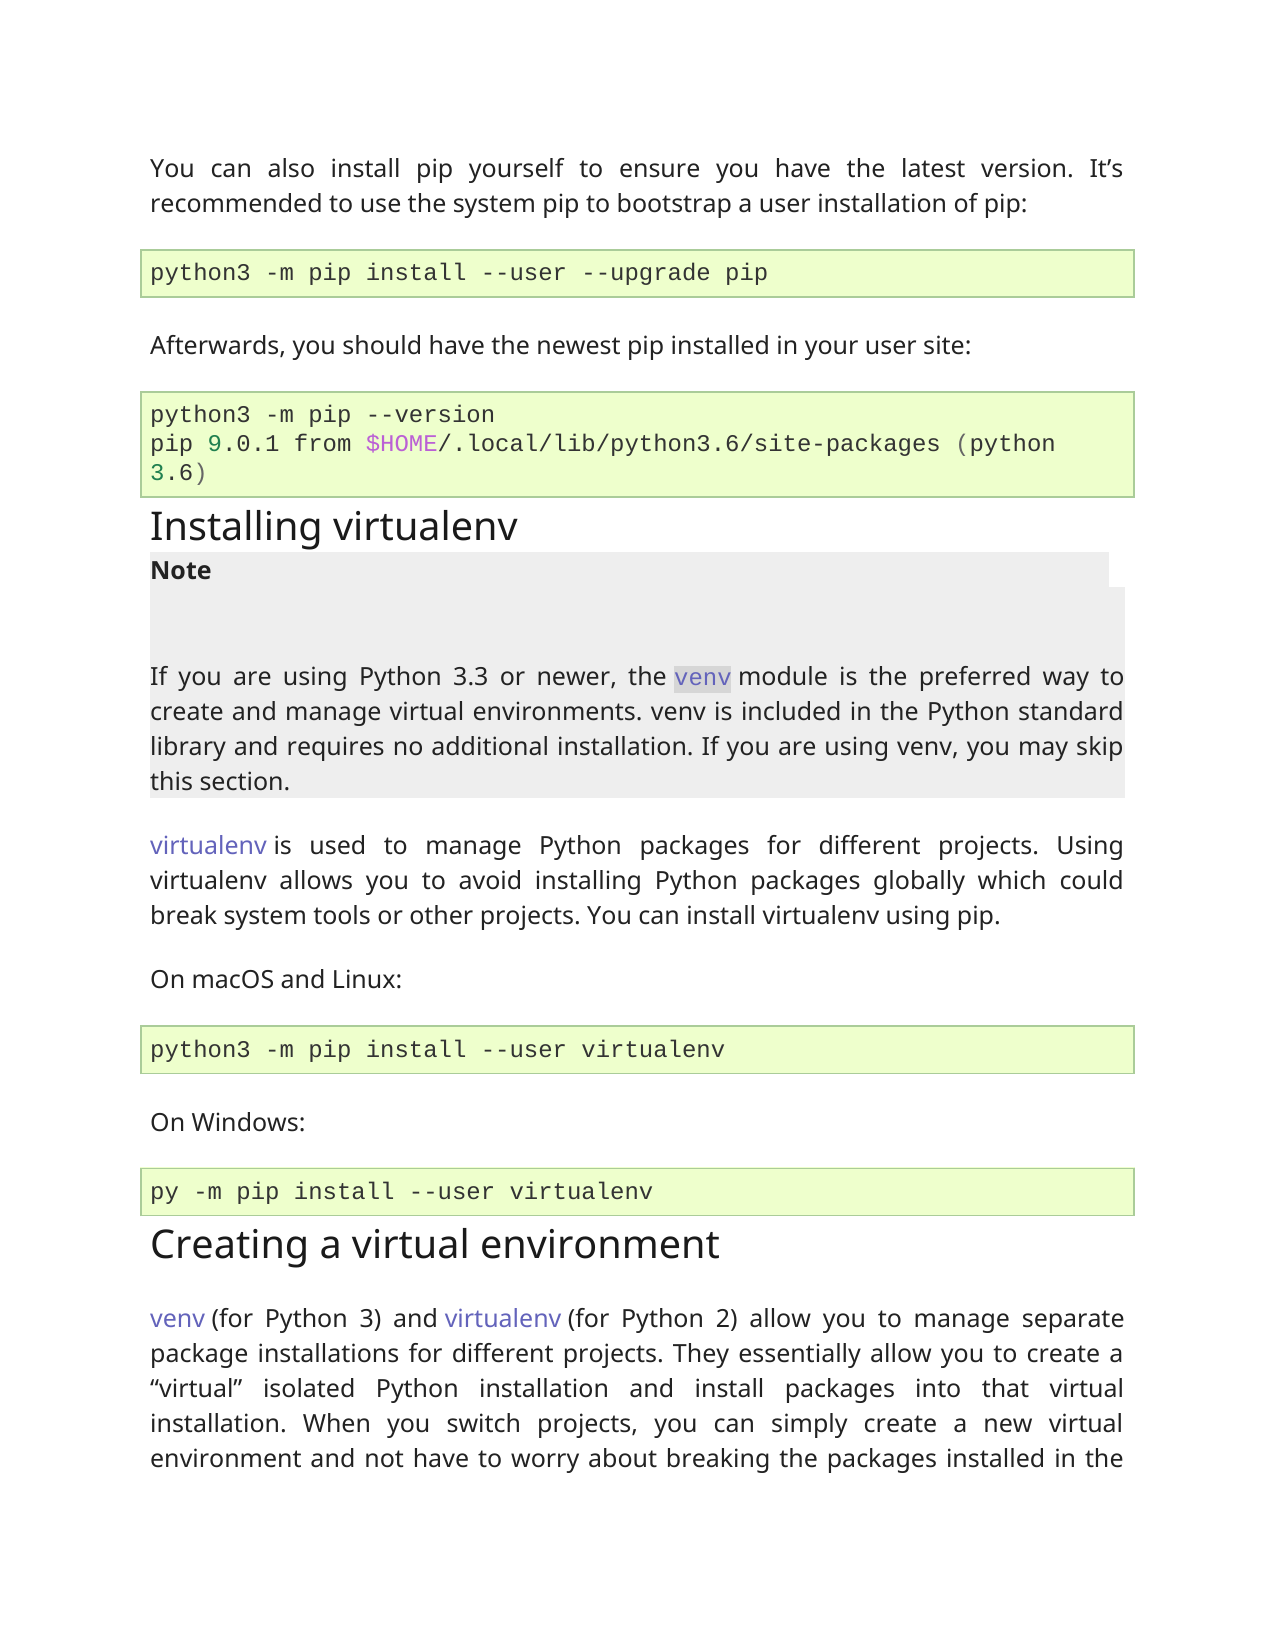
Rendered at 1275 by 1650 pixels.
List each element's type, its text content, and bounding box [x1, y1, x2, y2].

text Afterwards, you should have the newest pip installed in your user site: [150, 327, 1125, 362]
text Creating a virtual environment [150, 1216, 1125, 1270]
text On macOS and Linux: [150, 961, 1125, 996]
text pip 9.0.1 from $HOME/.local/lib/python3.6/site-packages (python 3.6) [142, 420, 1133, 496]
text Installing virtualenv [150, 498, 1125, 552]
text python3 -m pip --version [142, 393, 1133, 420]
text On Windows: [150, 1103, 1125, 1138]
text python3 -m pip install --user virtualenv [142, 1027, 1133, 1073]
text py -m pip install --user virtualenv [142, 1169, 1133, 1215]
text If you are using Python 3.3 or newer, the venv module is the preferred way to create and manage virtual environments. venv is included in the Python standard library and requires no additional installation. If you are using venv, you may skip this section. [150, 658, 1125, 798]
text virtualenv is used to manage Python packages for different projects. Using virtualenv allows you to avoid installing Python packages globally which could break system tools or other projects. You can install virtualenv using pip. [150, 827, 1125, 932]
text You can also install pip yourself to ensure you have the latest version. It’s recommended to use the system pip to bootstrap a user installation of pip: [150, 150, 1125, 220]
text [150, 1299, 1125, 1474]
text python3 -m pip install --user --upgrade pip [142, 251, 1133, 296]
text Note [150, 552, 1109, 587]
